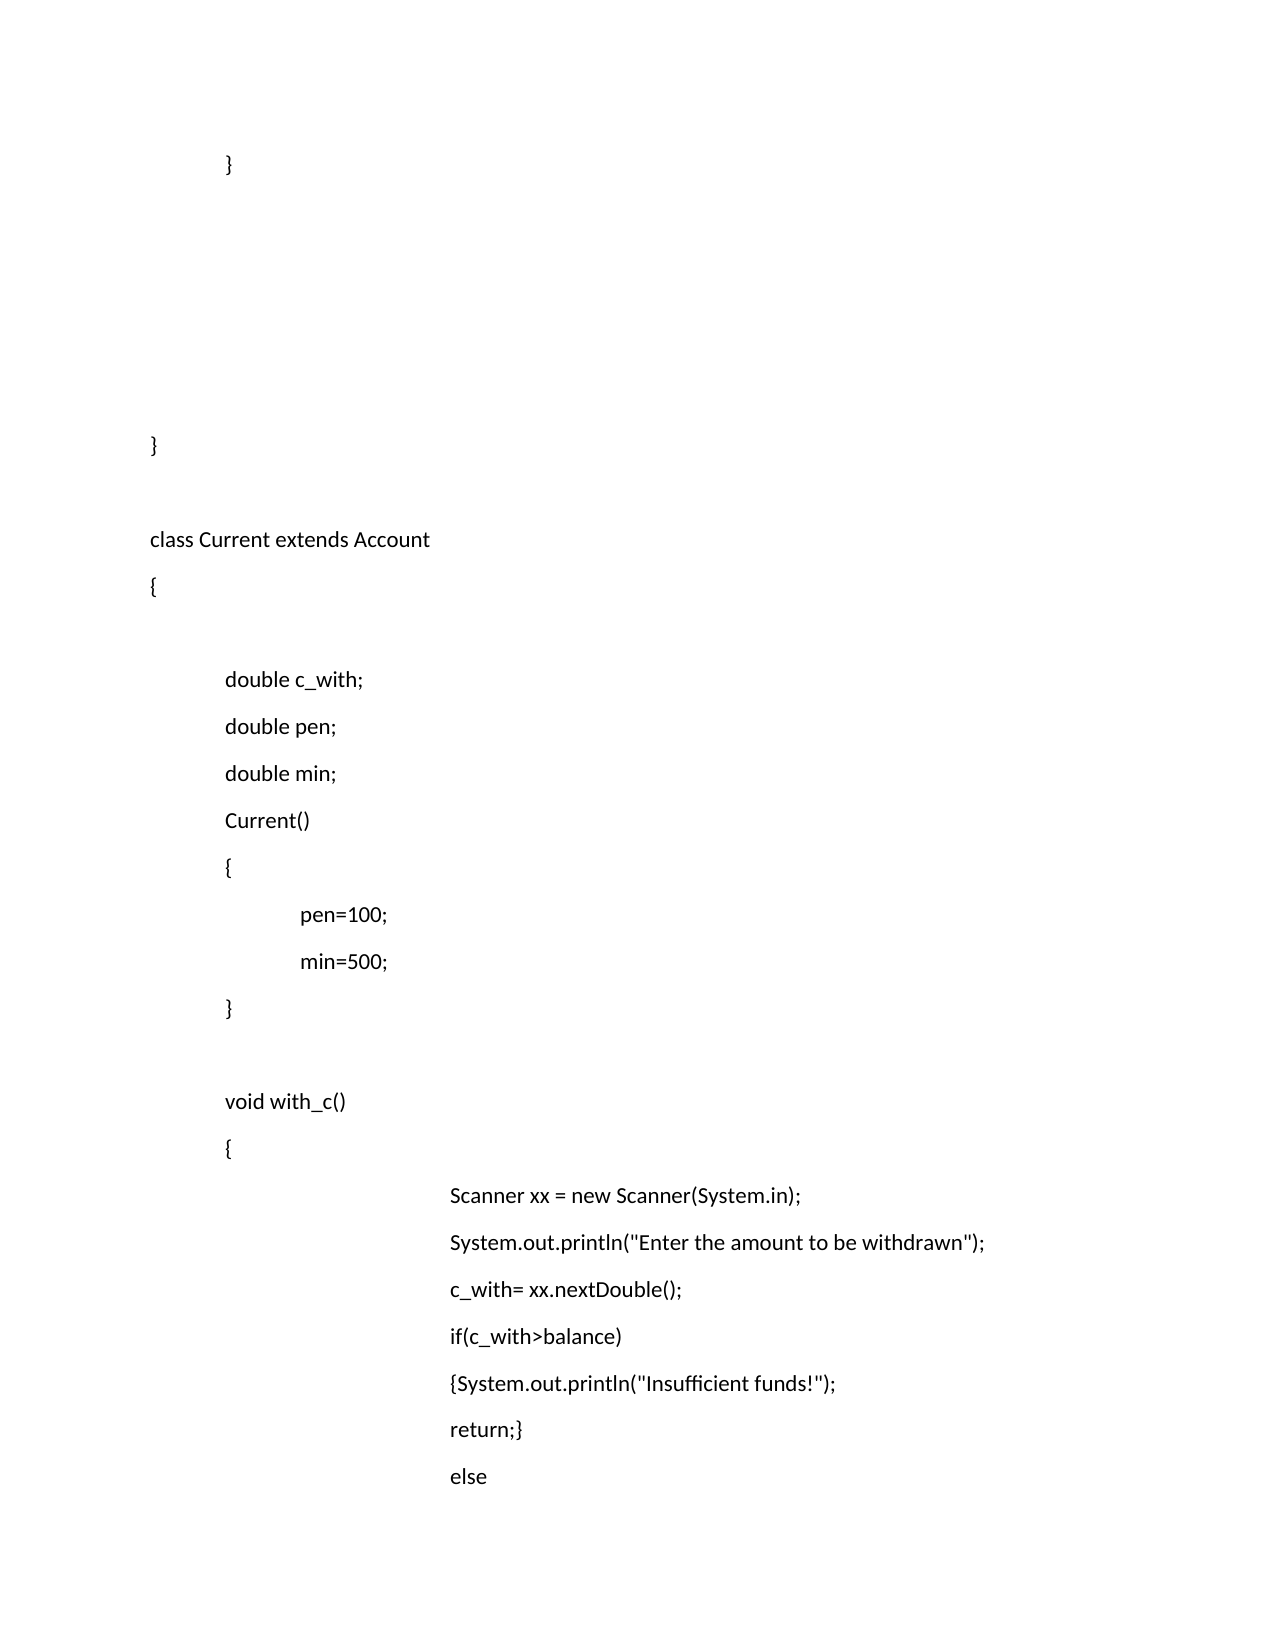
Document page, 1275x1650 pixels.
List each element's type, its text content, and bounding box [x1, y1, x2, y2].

text void with_c() [150, 1087, 1125, 1116]
text } [150, 994, 1125, 1022]
text c_with= xx.nextDouble(); [150, 1275, 1125, 1303]
text System.out.println("Enter the amount to be withdrawn"); [150, 1228, 1125, 1256]
text } [150, 150, 1125, 178]
text { [150, 572, 1125, 600]
text } [150, 431, 1125, 459]
text if(c_with>balance) [150, 1322, 1125, 1350]
text pen=100; [150, 900, 1125, 928]
text { [150, 853, 1125, 881]
text else [150, 1462, 1125, 1491]
text double c_with; [150, 666, 1125, 694]
text Current() [150, 806, 1125, 834]
text double min; [150, 759, 1125, 787]
text double pen; [150, 712, 1125, 741]
text {System.out.println("Insufficient funds!"); [150, 1369, 1125, 1397]
text class Current extends Account [150, 525, 1125, 553]
text { [150, 1134, 1125, 1162]
text Scanner xx = new Scanner(System.in); [150, 1181, 1125, 1209]
text min=500; [150, 947, 1125, 975]
text return;} [150, 1416, 1125, 1444]
